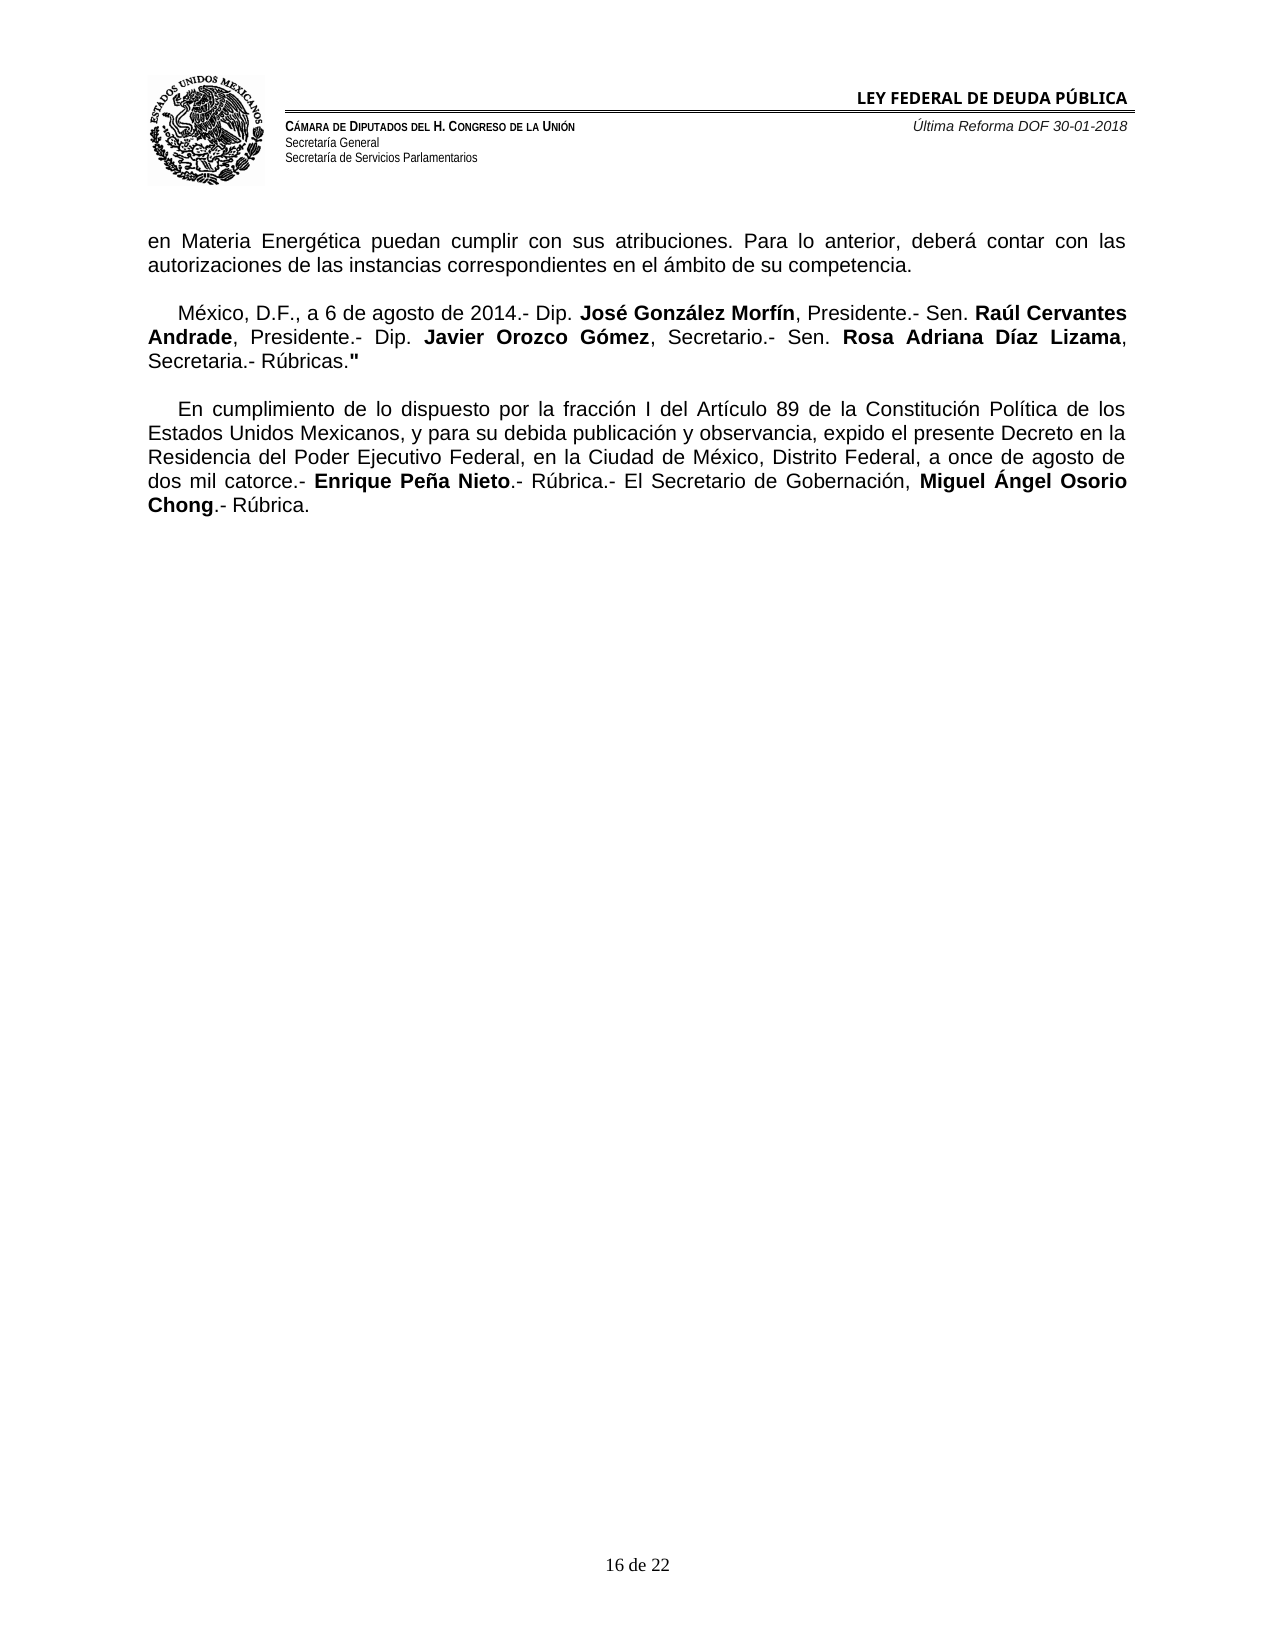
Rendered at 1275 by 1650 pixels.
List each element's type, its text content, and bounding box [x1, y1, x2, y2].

text México, D.F., a 6 de agosto de 2014.- Dip. José González Morfín, Presidente.- Sen. Raúl Cervantes Andrade, Presidente.- Dip. Javier Orozco Gómez, Secretario.- Sen. Rosa Adriana Díaz Lizama, Secretaria.- Rúbricas." [148, 301, 1127, 373]
text En cumplimiento de lo dispuesto por la fracción I del Artículo 89 de la Constitución Política de los Estados Unidos Mexicanos, y para su debida publicación y observancia, expido el presente Decreto en la Residencia del Poder Ejecutivo Federal, en la Ciudad de México, Distrito Federal, a once de agosto de dos mil catorce.- Enrique Peña Nieto.- Rúbrica.- El Secretario de Gobernación, Miguel Ángel Osorio Chong.- Rúbrica. [148, 397, 1127, 517]
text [148, 229, 1127, 277]
